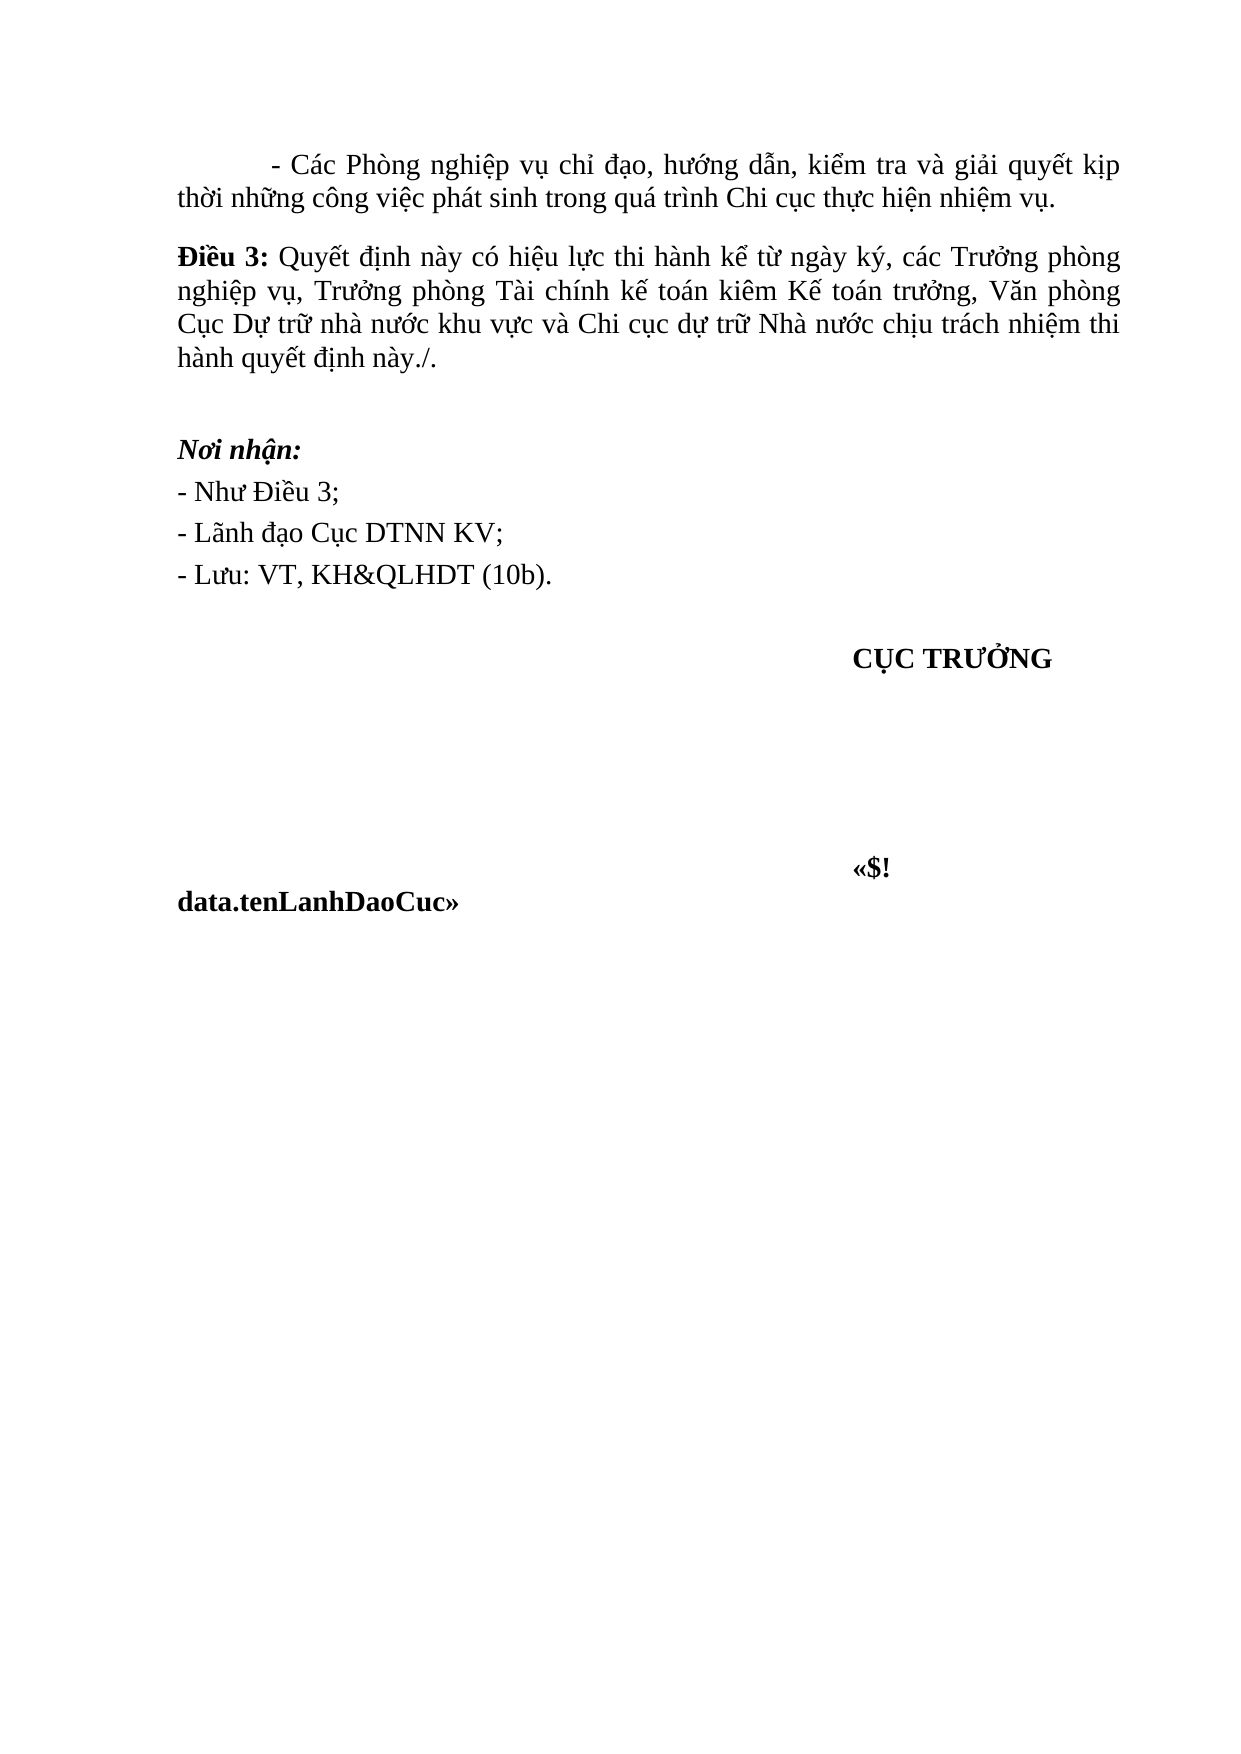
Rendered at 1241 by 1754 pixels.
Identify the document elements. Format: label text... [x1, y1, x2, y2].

text Nơi nhận: [177, 432, 1122, 465]
text - Các Phòng nghiệp vụ chỉ đạo, hướng dẫn, kiểm tra và giải quyết kịp thời những công việc phát sinh trong quá trình Chi cục thực hiện nhiệm vụ. [177, 147, 1122, 214]
text CỤC TRƯỞNG [177, 641, 1122, 675]
text - Lưu: VT, KH&QLHDT (10b). [177, 557, 1122, 591]
text - Lãnh đạo Cục DTNN KV; [177, 516, 1122, 549]
text «$!data.tenLanhDaoCuc» [177, 851, 1122, 918]
text - Như Điều 3; [177, 474, 1122, 507]
text Điều 3: Quyết định này có hiệu lực thi hành kể từ ngày ký, các Trưởng phòng nghiệp vụ, Trưởng phòng Tài chính kế toán kiêm Kế toán trưởng, Văn phòng Cục Dự trữ nhà nước khu vực và Chi cục dự trữ Nhà nước chịu trách nhiệm thi hành quyết định này./. [177, 239, 1122, 373]
